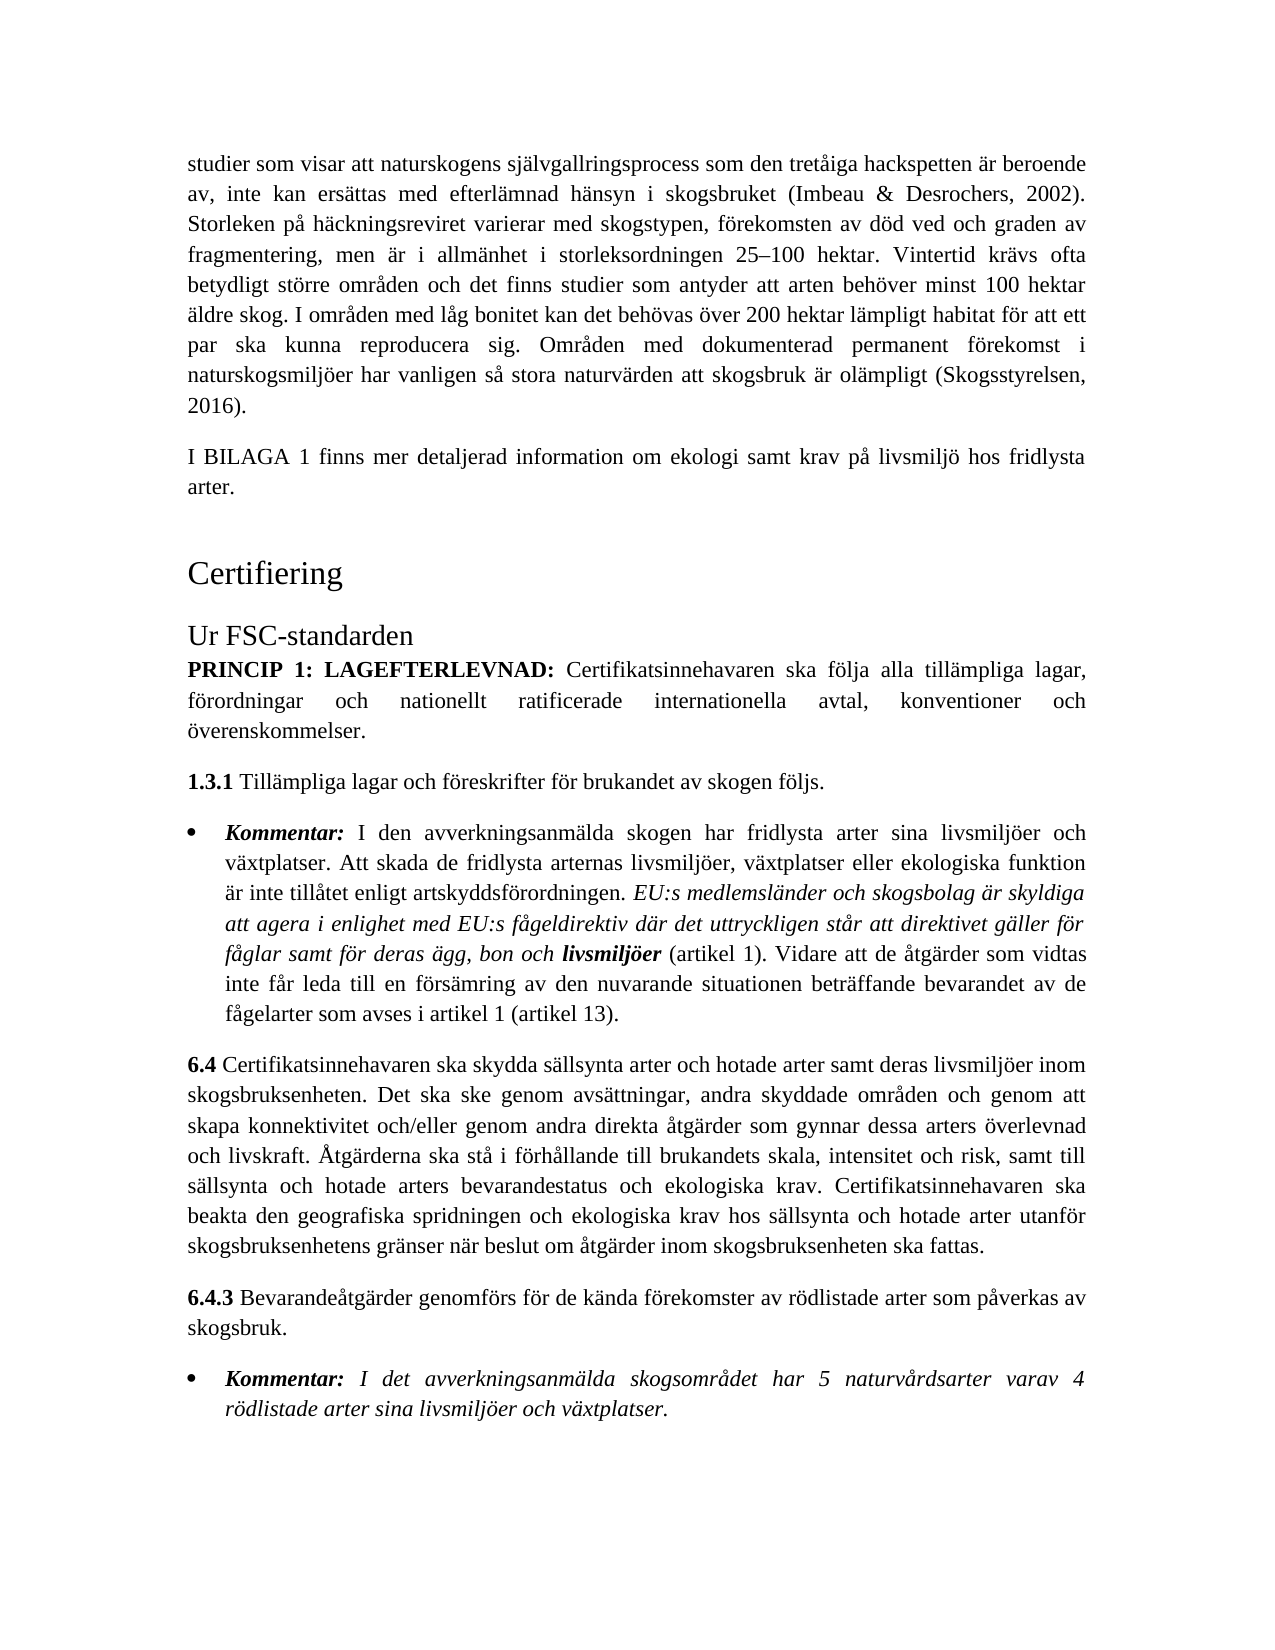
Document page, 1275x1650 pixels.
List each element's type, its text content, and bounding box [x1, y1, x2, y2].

text PRINCIP 1: LAGEFTERLEVNAD: Certifikatsinnehavaren ska följa alla tillämpliga lagar, förordningar och nationellt ratificerade internationella avtal, konventioner och överenskommelser. [187, 657, 1087, 743]
text 6.4 Certifikatsinnehavaren ska skydda sällsynta arter och hotade arter samt deras livsmiljöer inom skogsbruksenheten. Det ska ske genom avsättningar, andra skyddade områden och genom att skapa konnektivitet och/eller genom andra direkta åtgärder som gynnar dessa arters överlevnad och livskraft. Åtgärderna ska stå i förhållande till brukandets skala, intensitet och risk, samt till sällsynta och hotade arters bevarandestatus och ekologiska krav. Certifikatsinnehavaren ska beakta den geografiska spridningen och ekologiska krav hos sällsynta och hotade arter utanför skogsbruksenhetens gränser när beslut om åtgärder inom skogsbruksenheten ska fattas. [187, 1051, 1087, 1259]
subtitle Certifiering [187, 553, 1087, 591]
list Kommentar: I det avverkningsanmälda skogsområdet har 5 naturvårdsarter varav 4 rödlistade arter sina livsmiljöer och växtplatser. [187, 1365, 1087, 1421]
text I BILAGA 1 finns mer detaljerad information om ekologi samt krav på livsmiljö hos fridlysta arter. [187, 443, 1087, 499]
text 1.3.1 Tillämpliga lagar och föreskrifter för brukandet av skogen följs. [187, 768, 1087, 794]
text 6.4.3 Bevarandeåtgärder genomförs för de kända förekomster av rödlistade arter som påverkas av skogsbruk. [187, 1284, 1087, 1340]
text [187, 150, 1087, 418]
list Kommentar: I den avverkningsanmälda skogen har fridlysta arter sina livsmiljöer och växtplatser. Att skada de fridlysta arternas livsmiljöer, växtplatser eller ekologiska funktion är inte tillåtet enligt artskyddsförordningen. EU:s medlemsländer och skogsbolag är skyldiga att agera i enlighet med EU:s fågeldirektiv där det uttryckligen står att direktivet gäller för fåglar samt för deras ägg, bon och livsmiljöer (artikel 1). Vidare att de åtgärder som vidtas inte får leda till en försämring av den nuvarande situationen beträffande bevarandet av de fågelarter som avses i artikel 1 (artikel 13). [187, 819, 1087, 1027]
subtitle Ur FSC-standarden [187, 618, 1087, 652]
